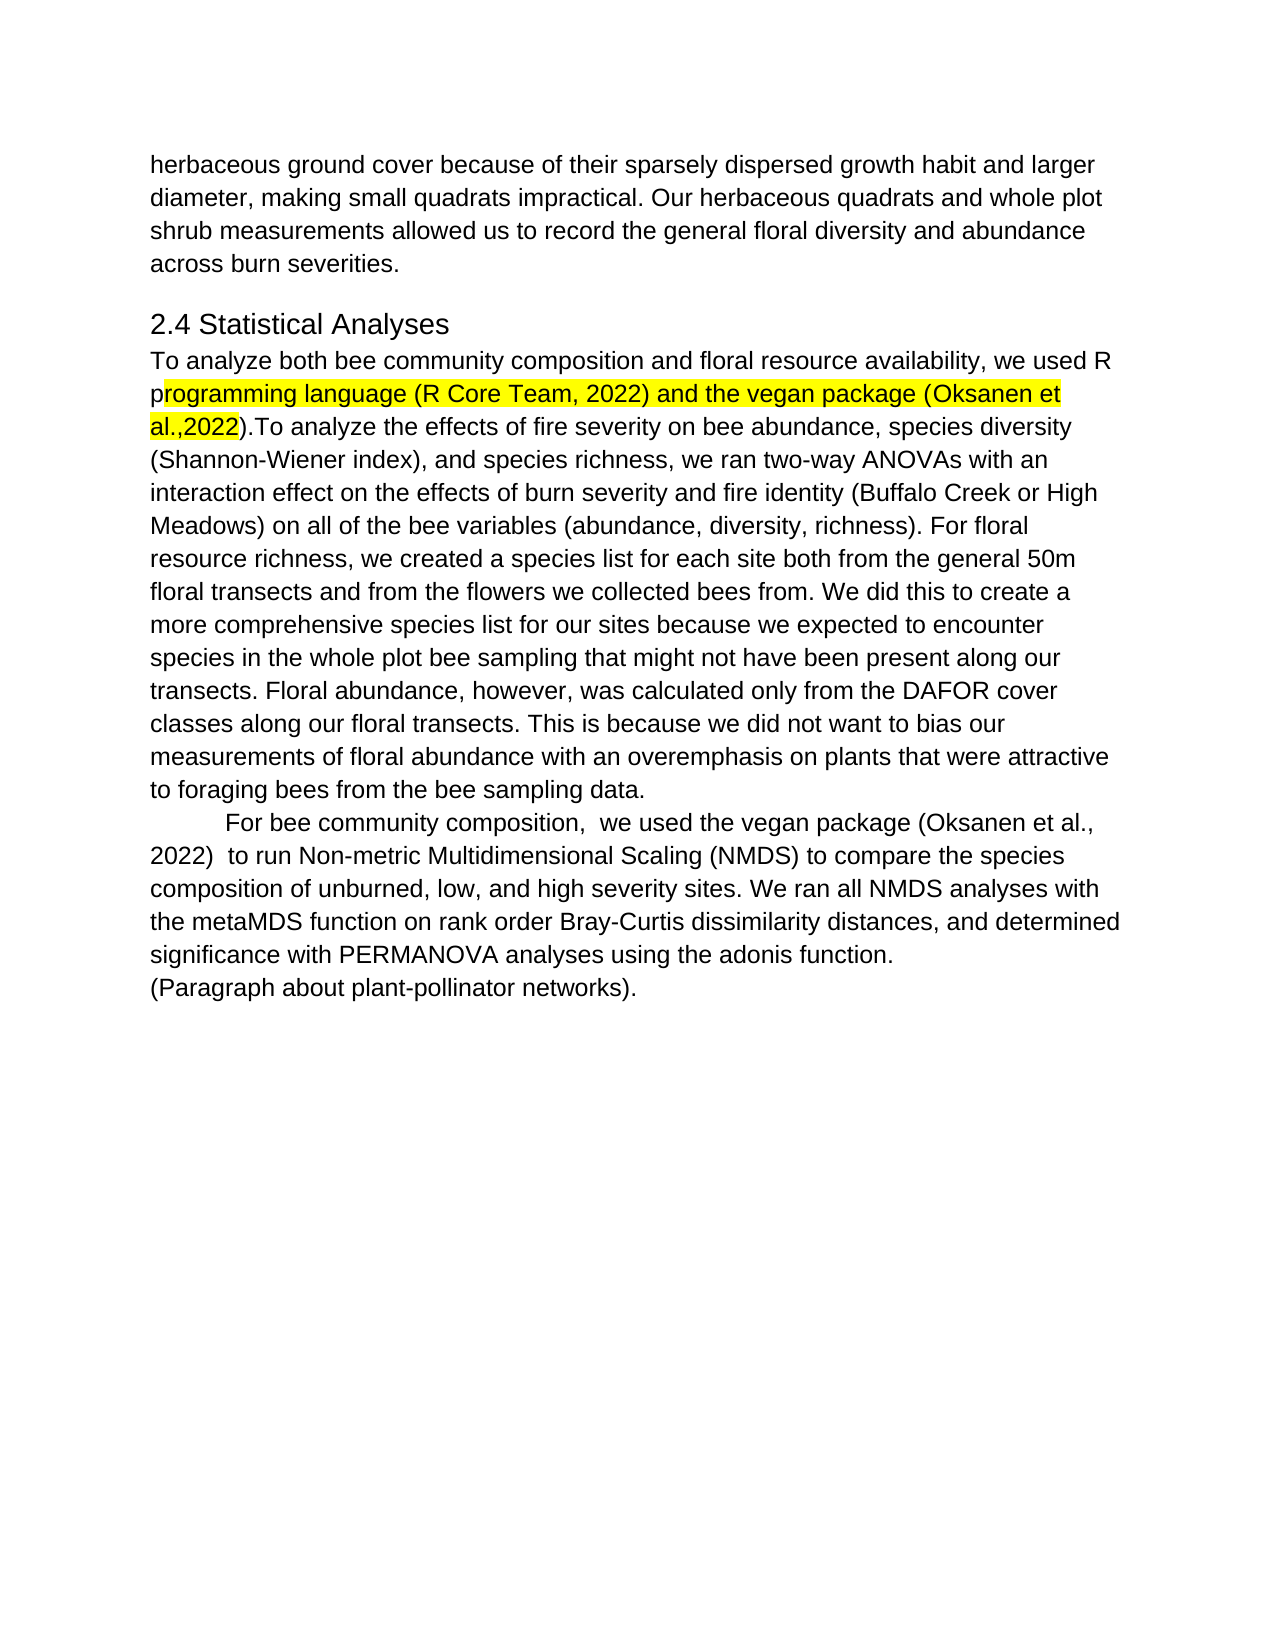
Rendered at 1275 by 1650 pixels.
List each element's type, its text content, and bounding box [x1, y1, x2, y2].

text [150, 150, 1125, 278]
text To analyze both bee community composition and floral resource availability, we used R programming language (R Core Team, 2022) and the vegan package (Oksanen et al.,2022).To analyze the effects of fire severity on bee abundance, species diversity (Shannon-Wiener index), and species richness, we ran two-way ANOVAs with an interaction effect on the effects of burn severity and fire identity (Buffalo Creek or High Meadows) on all of the bee variables (abundance, diversity, richness). For floral resource richness, we created a species list for each site both from the general 50m floral transects and from the flowers we collected bees from. We did this to create a more comprehensive species list for our sites because we expected to encounter species in the whole plot bee sampling that might not have been present along our transects. Floral abundance, however, was calculated only from the DAFOR cover classes along our floral transects. This is because we did not want to bias our measurements of floral abundance with an overemphasis on plants that were attractive to foraging bees from the bee sampling data. [150, 346, 1125, 804]
text For bee community composition, we used the vegan package (Oksanen et al., 2022) to run Non-metric Multidimensional Scaling (NMDS) to compare the species composition of unburned, low, and high severity sites. We ran all NMDS analyses with the metaMDS function on rank order Bray-Curtis dissimilarity distances, and determined significance with PERMANOVA analyses using the adonis function. [150, 808, 1125, 969]
text (Paragraph about plant-pollinator networks). [150, 973, 1125, 1002]
text 2.4 Statistical Analyses [150, 307, 1125, 341]
